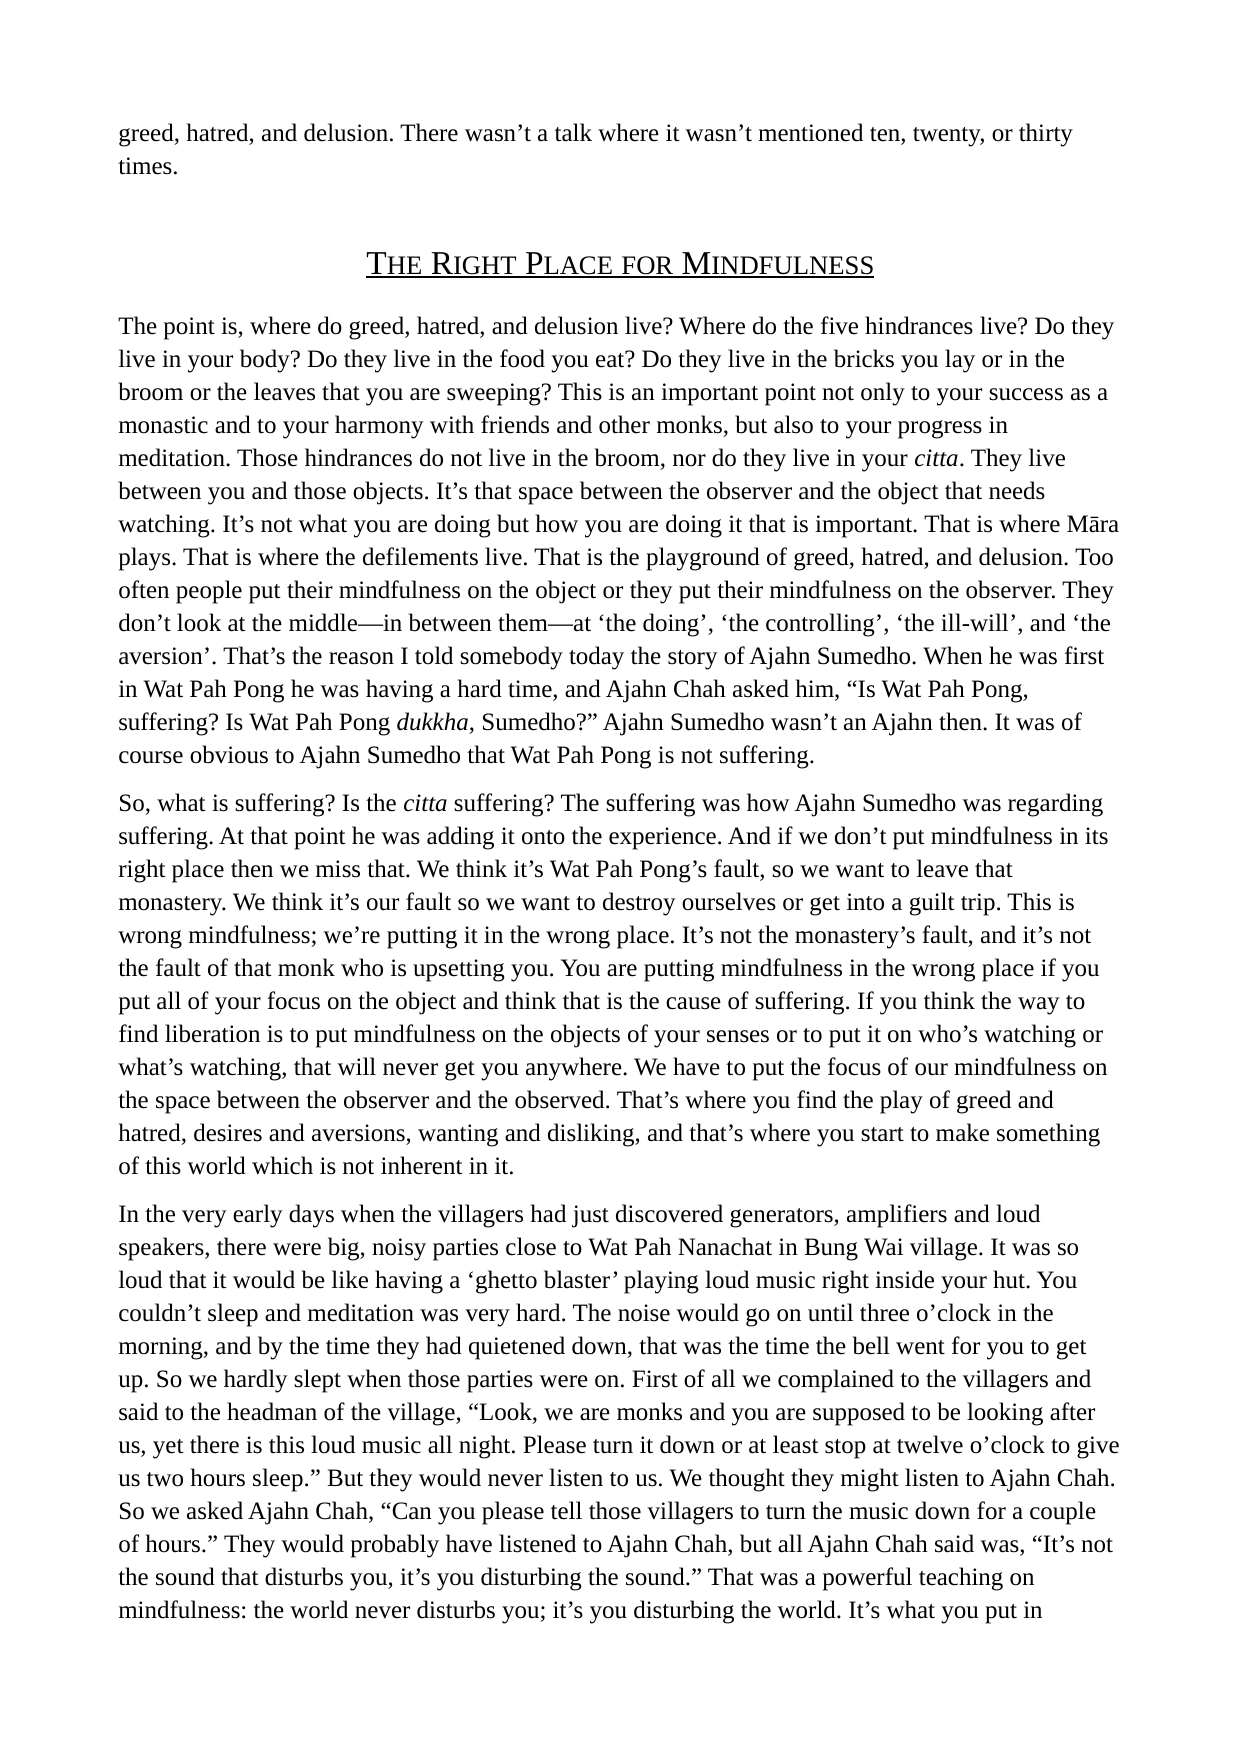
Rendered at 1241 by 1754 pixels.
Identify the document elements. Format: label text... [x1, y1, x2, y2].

text The Right Place for Mindfulness [118, 243, 1122, 282]
text The point is, where do greed, hatred, and delusion live? Where do the five hindrances live? Do they live in your body? Do they live in the food you eat? Do they live in the bricks you lay or in the broom or the leaves that you are sweeping? This is an important point not only to your success as a monastic and to your harmony with friends and other monks, but also to your progress in meditation. Those hindrances do not live in the broom, nor do they live in your citta. They live between you and those objects. It’s that space between the observer and the object that needs watching. It’s not what you are doing but how you are doing it that is important. That is where Māra plays. That is where the defilements live. That is the playground of greed, hatred, and delusion. Too often people put their mindfulness on the object or they put their mindfulness on the observer. They don’t look at the middle—in between them—at ‘the doing’, ‘the controlling’, ‘the ill-will’, and ‘the aversion’. That’s the reason I told somebody today the story of Ajahn Sumedho. When he was first in Wat Pah Pong he was having a hard time, and Ajahn Chah asked him, “Is Wat Pah Pong, suffering? Is Wat Pah Pong dukkha, Sumedho?” Ajahn Sumedho wasn’t an Ajahn then. It was of course obvious to Ajahn Sumedho that Wat Pah Pong is not suffering. [118, 311, 1122, 769]
text So, what is suffering? Is the citta suffering? The suffering was how Ajahn Sumedho was regarding suffering. At that point he was adding it onto the experience. And if we don’t put mindfulness in its right place then we miss that. We think it’s Wat Pah Pong’s fault, so we want to leave that monastery. We think it’s our fault so we want to destroy ourselves or get into a guilt trip. This is wrong mindfulness; we’re putting it in the wrong place. It’s not the monastery’s fault, and it’s not the fault of that monk who is upsetting you. You are putting mindfulness in the wrong place if you put all of your focus on the object and think that is the cause of suffering. If you think the way to find liberation is to put mindfulness on the objects of your senses or to put it on who’s watching or what’s watching, that will never get you anywhere. We have to put the focus of our mindfulness on the space between the observer and the observed. That’s where you find the play of greed and hatred, desires and aversions, wanting and disliking, and that’s where you start to make something of this world which is not inherent in it. [118, 788, 1122, 1180]
